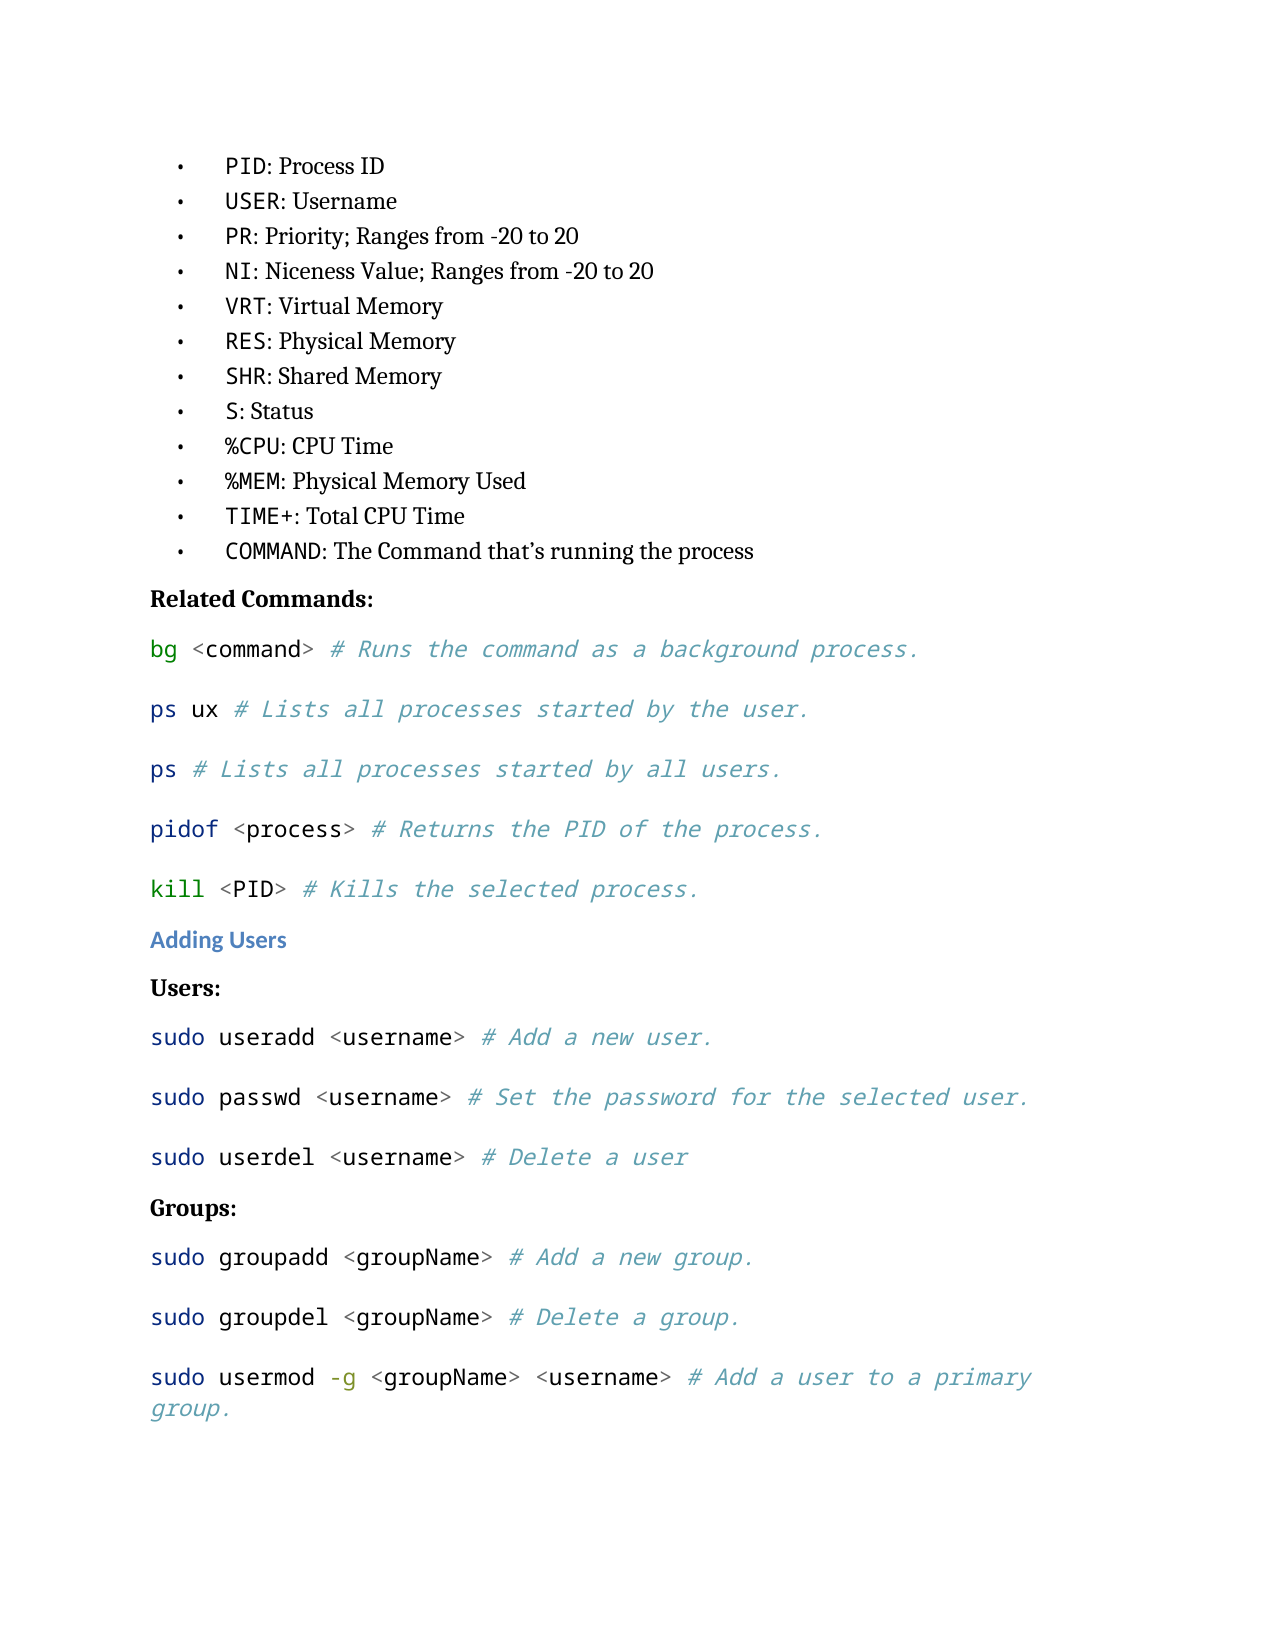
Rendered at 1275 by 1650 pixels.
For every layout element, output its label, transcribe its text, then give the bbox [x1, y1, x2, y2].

list USER: Username [175, 185, 1125, 216]
list COMMAND: The Command that’s running the process [175, 535, 1125, 566]
list %MEM: Physical Memory Used [175, 465, 1125, 496]
text Users: [150, 974, 1125, 1003]
list TIME+: Total CPU Time [175, 500, 1125, 531]
text bg <command> # Runs the command as a background process. ps ux # Lists all processes started by the user. ps # Lists all processes started by all users. pidof <process> # Returns the PID of the process. kill <PID> # Kills the selected process. [150, 632, 1125, 904]
list VRT: Virtual Memory [175, 290, 1125, 321]
list %CPU: CPU Time [175, 430, 1125, 461]
list SHR: Shared Memory [175, 360, 1125, 391]
list PR: Priority; Ranges from -20 to 20 [175, 220, 1125, 251]
text Related Commands: [150, 585, 1125, 614]
list PID: Process ID [175, 150, 1125, 181]
list RES: Physical Memory [175, 325, 1125, 356]
list NI: Niceness Value; Ranges from -20 to 20 [175, 255, 1125, 286]
text Groups: [150, 1193, 1125, 1222]
subtitle Adding Users [150, 924, 1125, 955]
text sudo groupadd <groupName> # Add a new group. sudo groupdel <groupName> # Delete a group. sudo usermod -g <groupName> <username> # Add a user to a primary group. [150, 1241, 1125, 1423]
text sudo useradd <username> # Add a new user. sudo passwd <username> # Set the password for the selected user. sudo userdel <username> # Delete a user [150, 1021, 1125, 1173]
list S: Status [175, 395, 1125, 426]
